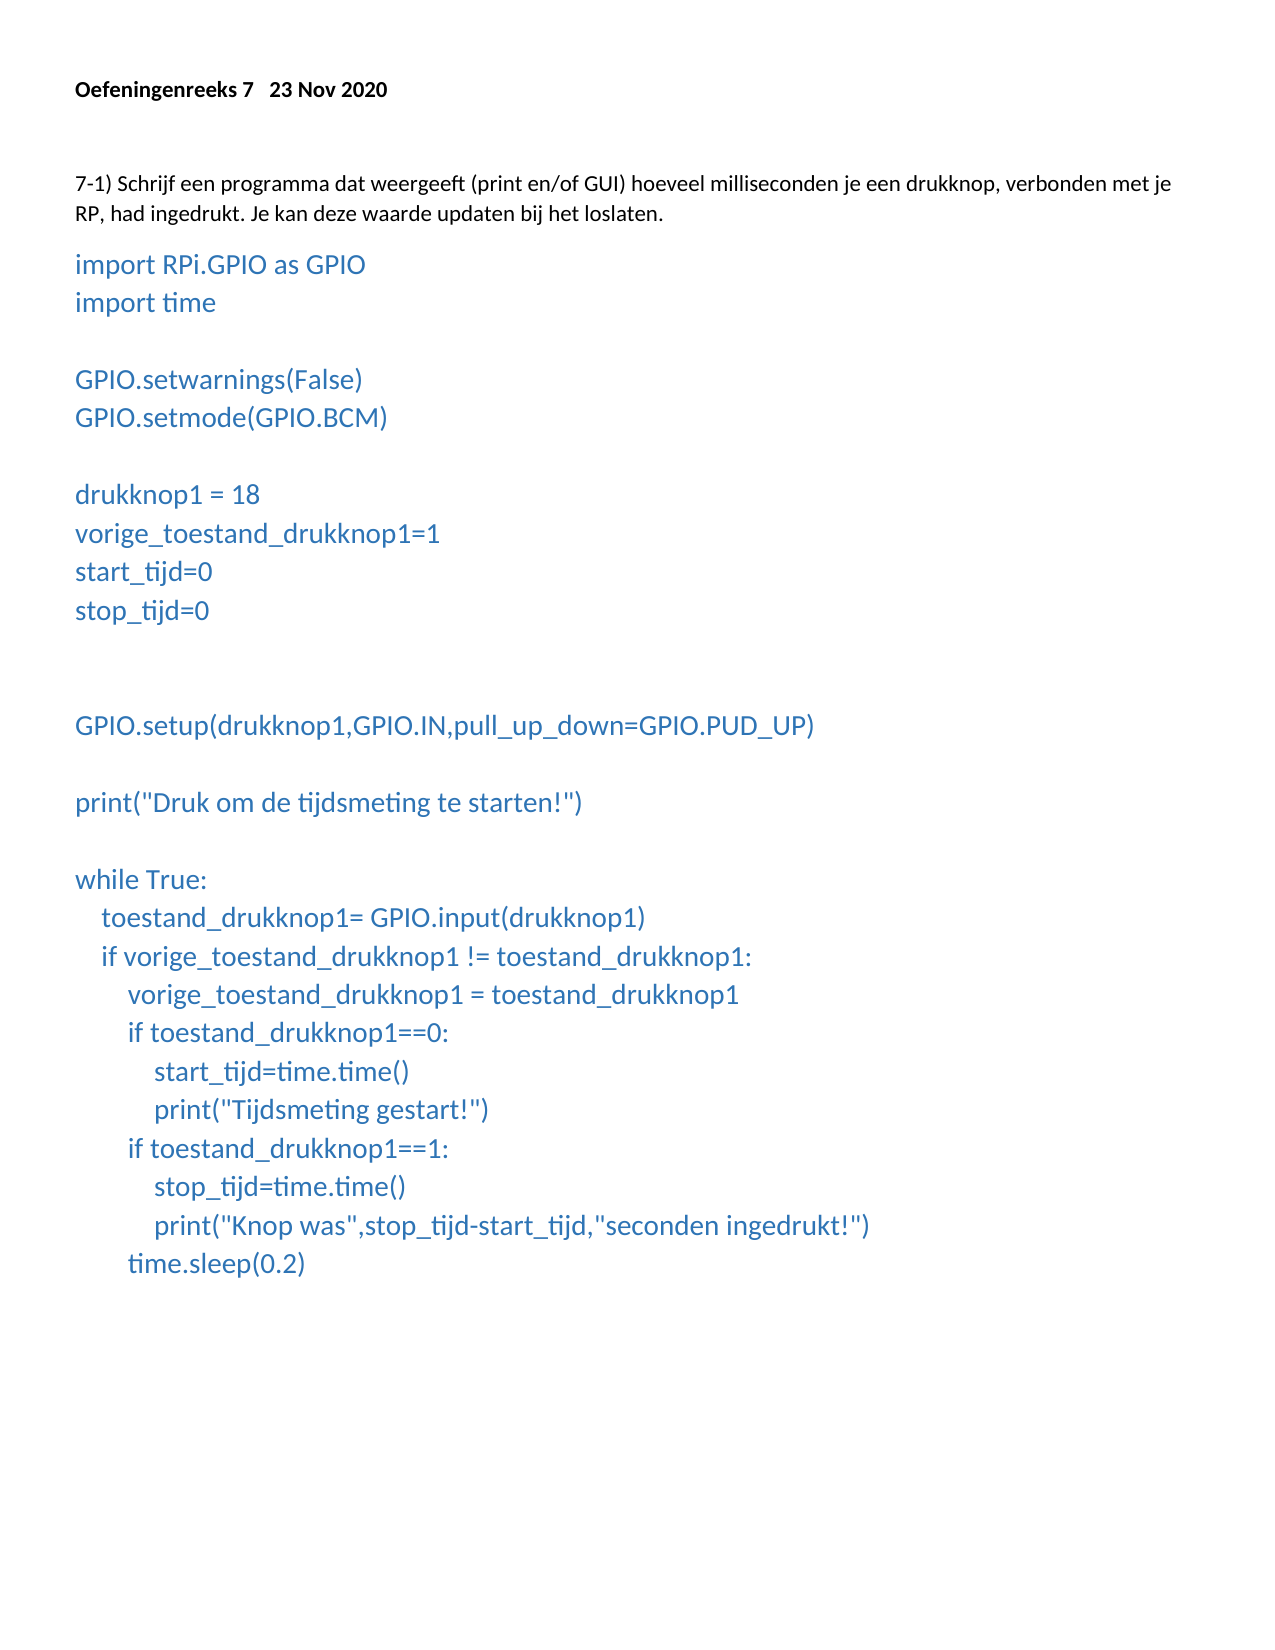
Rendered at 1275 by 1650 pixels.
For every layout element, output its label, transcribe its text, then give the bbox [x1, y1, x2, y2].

text GPIO.setmode(GPIO.BCM) [75, 399, 1200, 435]
text Oefeningenreeks 7 23 Nov 2020 [75, 75, 1200, 103]
text if toestand_drukknop1==0: [75, 1014, 1200, 1050]
text if vorige_toestand_drukknop1 != toestand_drukknop1: [75, 938, 1200, 973]
text while True: [75, 861, 1200, 896]
text print("Tijdsmeting gestart!") [75, 1091, 1200, 1127]
text import RPi.GPIO as GPIO [75, 246, 1200, 281]
text vorige_toestand_drukknop1=1 [75, 515, 1200, 551]
text start_tijd=0 [75, 553, 1200, 589]
text stop_tijd=time.time() [75, 1168, 1200, 1204]
text GPIO.setup(drukknop1,GPIO.IN,pull_up_down=GPIO.PUD_UP) [75, 707, 1200, 743]
text toestand_drukknop1= GPIO.input(drukknop1) [75, 899, 1200, 935]
text drukknop1 = 18 [75, 476, 1200, 512]
text if toestand_drukknop1==1: [75, 1130, 1200, 1166]
text GPIO.setwarnings(False) [75, 361, 1200, 397]
text time.sleep(0.2) [75, 1245, 1200, 1281]
text start_tijd=time.time() [75, 1053, 1200, 1089]
text print("Druk om de tijdsmeting te starten!") [75, 784, 1200, 819]
text import time [75, 284, 1200, 320]
text print("Knop was",stop_tijd-start_tijd,"seconden ingedrukt!") [75, 1207, 1200, 1242]
text stop_tijd=0 [75, 592, 1200, 627]
text vorige_toestand_drukknop1 = toestand_drukknop1 [75, 976, 1200, 1012]
text 7-1) Schrijf een programma dat weergeeft (print en/of GUI) hoeveel milliseconden je een drukknop, verbonden met je RP, had ingedrukt. Je kan deze waarde updaten bij het loslaten. [75, 169, 1200, 227]
